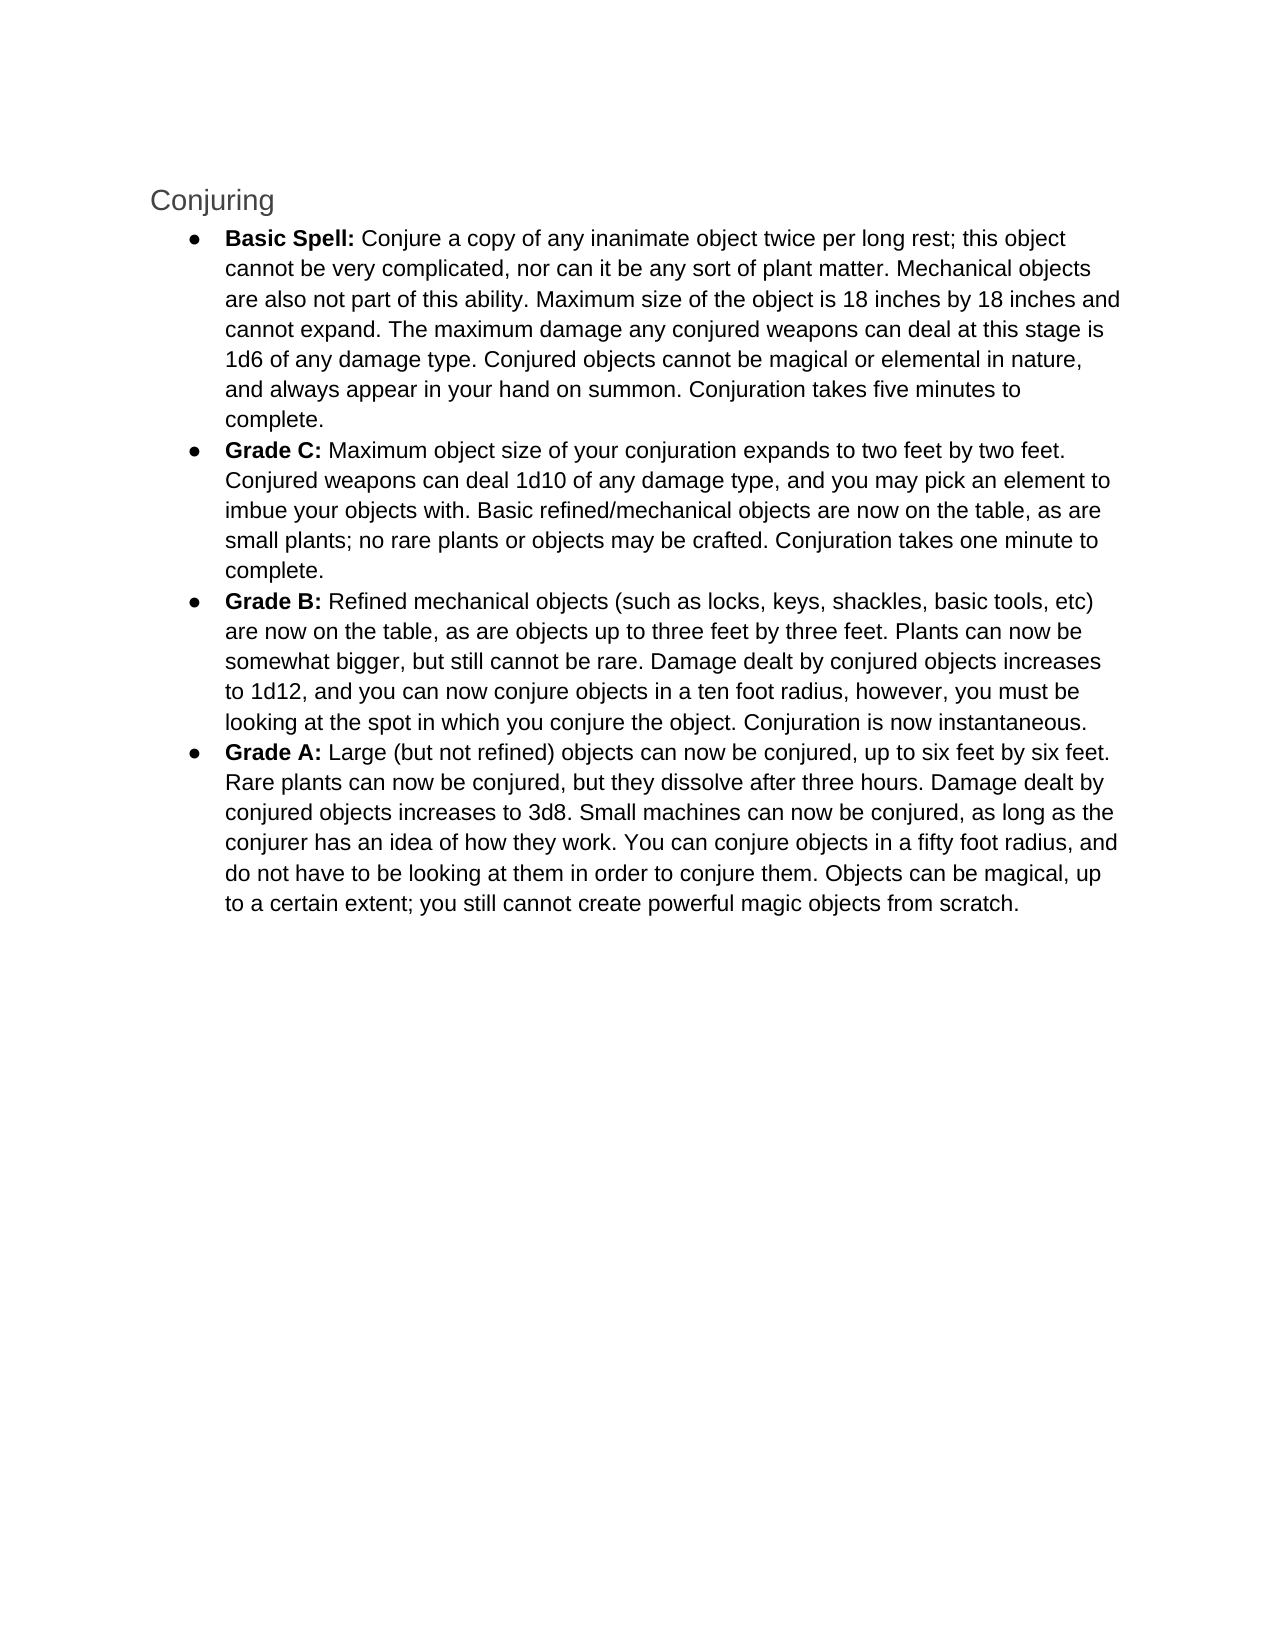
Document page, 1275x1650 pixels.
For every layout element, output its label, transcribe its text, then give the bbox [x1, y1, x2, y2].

list Basic Spell: Conjure a copy of any inanimate object twice per long rest; this object cannot be very complicated, nor can it be any sort of plant matter. Mechanical objects are also not part of this ability. Maximum size of the object is 18 inches by 18 inches and cannot expand. The maximum damage any conjured weapons can deal at this stage is 1d6 of any damage type. Conjured objects cannot be magical or elemental in nature, and always appear in your hand on summon. Conjuration takes five minutes to complete. [187, 225, 1125, 433]
list Grade A: Large (but not refined) objects can now be conjured, up to six feet by six feet. Rare plants can now be conjured, but they dissolve after three hours. Damage dealt by conjured objects increases to 3d8. Small machines can now be conjured, as long as the conjurer has an idea of how they work. You can conjure objects in a fifty foot radius, and do not have to be looking at them in order to conjure them. Objects can be magical, up to a certain extent; you still cannot create powerful magic objects from scratch. [187, 739, 1125, 916]
list Grade C: Maximum object size of your conjuration expands to two feet by two feet. Conjured weapons can deal 1d10 of any damage type, and you may pick an element to imbue your objects with. Basic refined/mechanical objects are now on the table, as are small plants; no rare plants or objects may be crafted. Conjuration takes one minute to complete. [187, 437, 1125, 584]
subtitle Conjuring [150, 183, 1125, 217]
list Grade B: Refined mechanical objects (such as locks, keys, shackles, basic tools, etc) are now on the table, as are objects up to three feet by three feet. Plants can now be somewhat bigger, but still cannot be rare. Damage dealt by conjured objects increases to 1d12, and you can now conjure objects in a ten foot radius, however, you must be looking at the spot in which you conjure the object. Conjuration is now instantaneous. [187, 588, 1125, 735]
